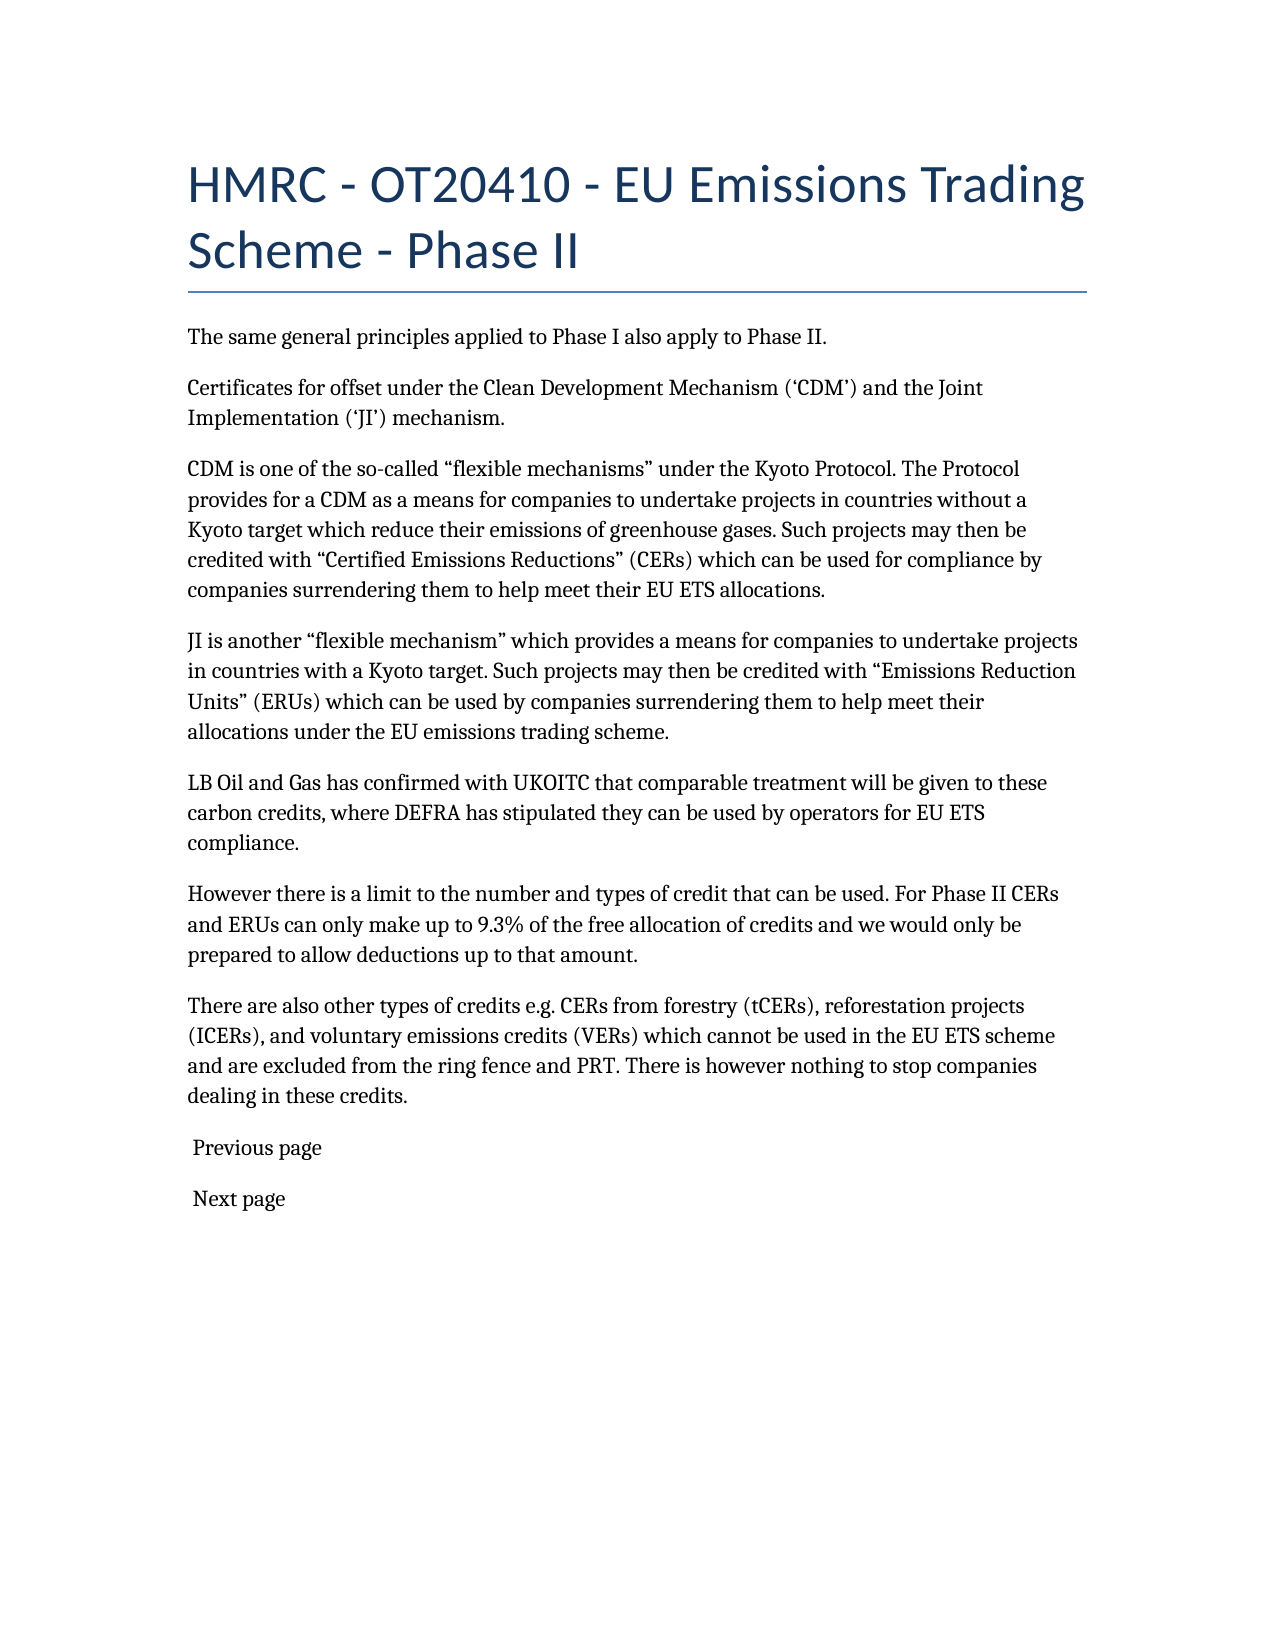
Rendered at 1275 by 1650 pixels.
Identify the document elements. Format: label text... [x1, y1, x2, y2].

text LB Oil and Gas has confirmed with UKOITC that comparable treatment will be given to these carbon credits, where DEFRA has stipulated they can be used by operators for EU ETS compliance. [187, 770, 1087, 857]
title HMRC - OT20410 - EU Emissions Trading Scheme - Phase II [187, 150, 1087, 293]
text CDM is one of the so-called “flexible mechanisms” under the Kyoto Protocol. The Protocol provides for a CDM as a means for companies to undertake projects in countries without a Kyoto target which reduce their emissions of greenhouse gases. Such projects may then be credited with “Certified Emissions Reductions” (CERs) which can be used for compliance by companies surrendering them to help meet their EU ETS allocations. [187, 456, 1087, 603]
text Certificates for offset under the Clean Development Mechanism (‘CDM’) and the Joint Implementation (‘JI’) mechanism. [187, 375, 1087, 432]
text Previous page [187, 1134, 1087, 1161]
text JI is another “flexible mechanism” which provides a means for companies to undertake projects in countries with a Kyoto target. Such projects may then be credited with “Emissions Reduction Units” (ERUs) which can be used by companies surrendering them to help meet their allocations under the EU emissions trading scheme. [187, 628, 1087, 745]
text There are also other types of credits e.g. CERs from forestry (tCERs), reforestation projects (ICERs), and voluntary emissions credits (VERs) which cannot be used in the EU ETS scheme and are excluded from the ring fence and PRT. There is however nothing to stop companies dealing in these credits. [187, 993, 1087, 1110]
text However there is a limit to the number and types of credit that can be used. For Phase II CERs and ERUs can only make up to 9.3% of the free allocation of credits and we would only be prepared to allow deductions up to that amount. [187, 881, 1087, 968]
text Next page [187, 1185, 1087, 1212]
text The same general principles applied to Phase I also apply to Phase II. [187, 324, 1087, 350]
